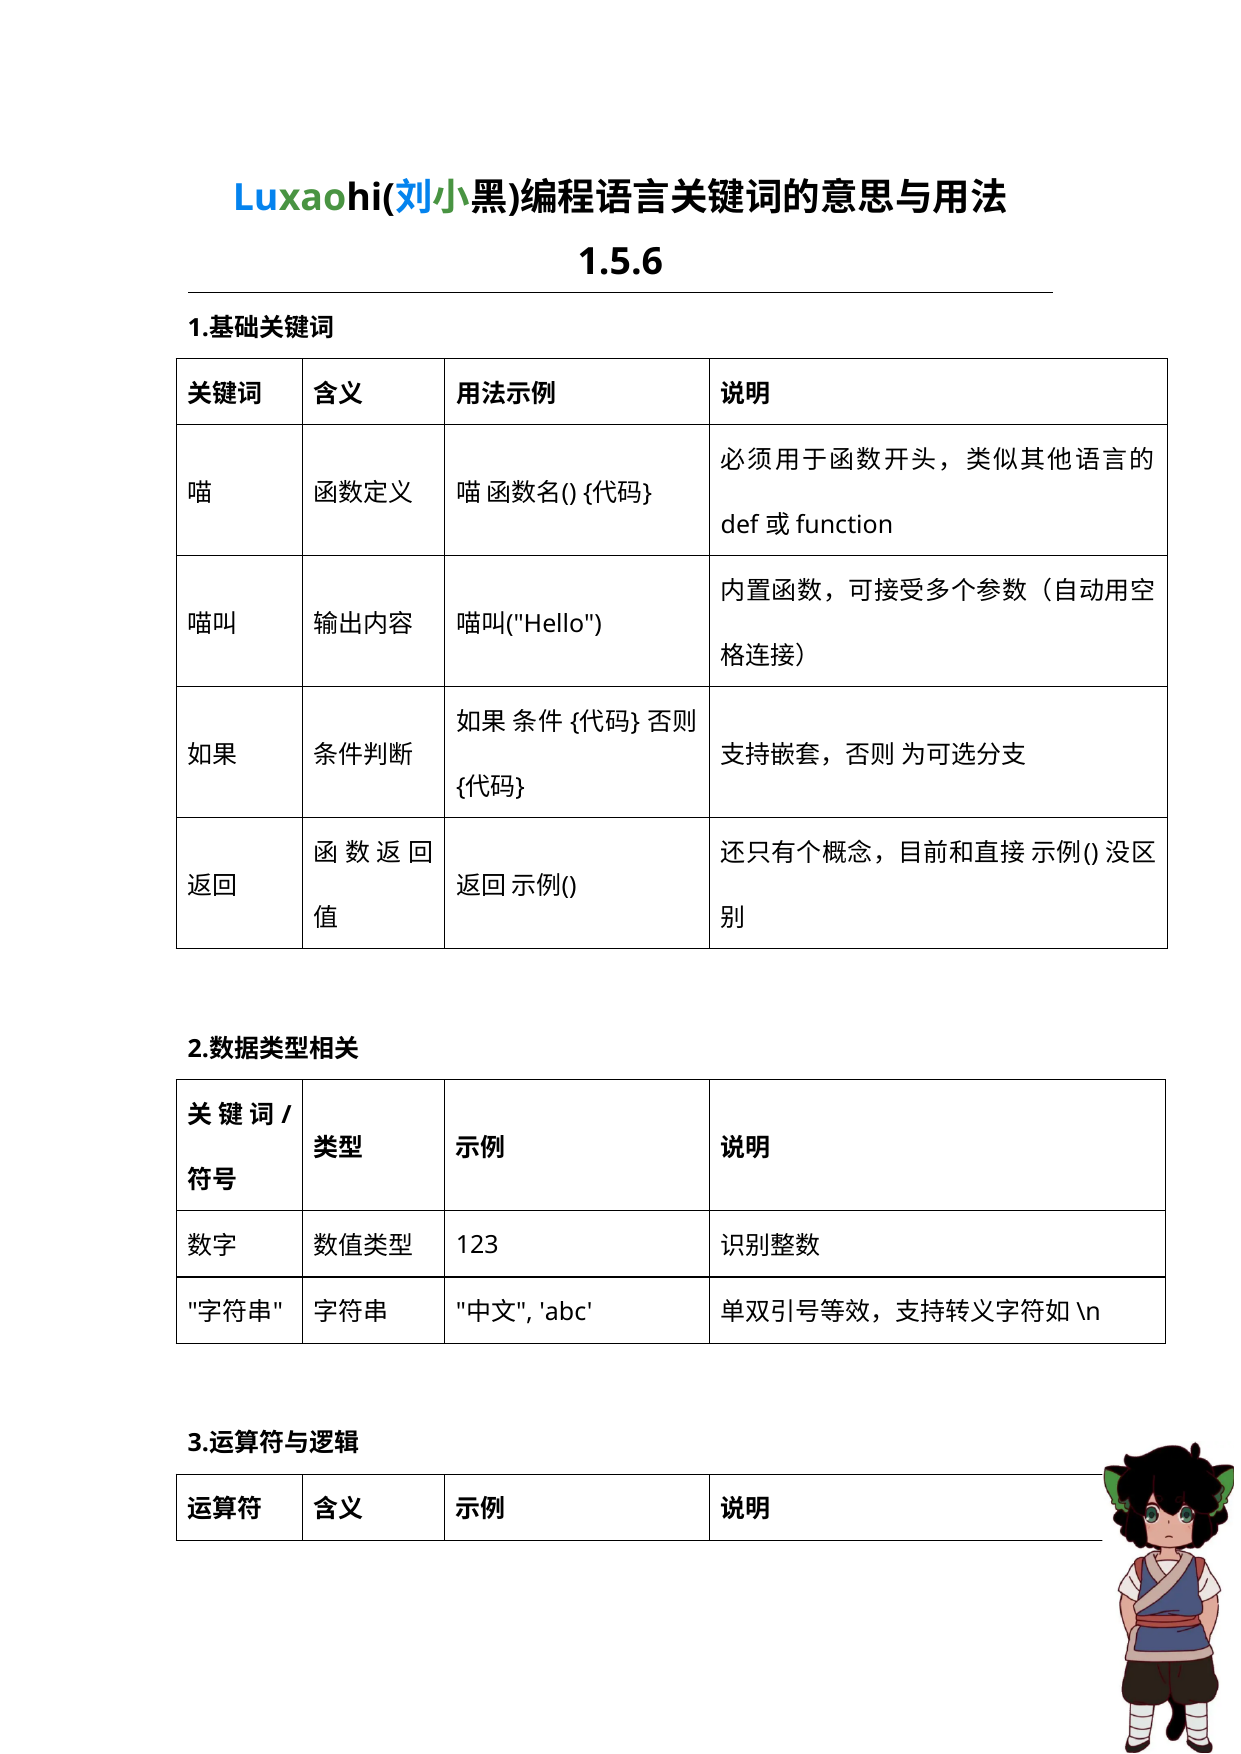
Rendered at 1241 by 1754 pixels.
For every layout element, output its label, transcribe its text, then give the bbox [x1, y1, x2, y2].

table_header 说明 [710, 1475, 1101, 1539]
table_cell 喵叫 [177, 556, 302, 686]
table_cell 输出内容 [303, 556, 444, 686]
table_cell "中文", 'abc' [445, 1278, 709, 1342]
table_header 关键词 [177, 359, 302, 424]
table_cell 条件判断 [303, 687, 444, 817]
table_header 含义 [303, 1475, 444, 1539]
table_cell 喵 函数名() {代码} [445, 425, 709, 555]
table_header 类型 [303, 1080, 444, 1210]
table_cell 数字 [177, 1211, 302, 1276]
table_cell 返回 [177, 818, 302, 948]
table_cell 返回 示例() [445, 818, 709, 948]
table_cell 函数返回值 [303, 818, 444, 948]
table_header 示例 [445, 1080, 709, 1210]
table_cell 必须用于函数开头，类似其他语言的 def 或 function [710, 425, 1167, 555]
table_cell 数值类型 [303, 1211, 444, 1276]
table_cell 喵叫("Hello") [445, 556, 709, 686]
table_cell 识别整数 [710, 1211, 1165, 1276]
table_cell 单双引号等效，支持转义字符如 \n [710, 1278, 1165, 1342]
table_header 运算符 [177, 1475, 302, 1539]
table_header 含义 [303, 359, 444, 424]
table_cell 还只有个概念，目前和直接 示例() 没区别 [710, 818, 1167, 948]
table_header 用法示例 [445, 359, 709, 424]
table_cell 123 [445, 1211, 709, 1276]
table_cell 函数定义 [303, 425, 444, 555]
picture [1101, 1441, 1237, 1752]
table_cell 喵 [177, 425, 302, 555]
table_cell 支持嵌套，否则 为可选分支 [710, 687, 1167, 817]
table_cell 内置函数，可接受多个参数（自动用空格连接） [710, 556, 1167, 686]
table_header 说明 [710, 359, 1167, 424]
table_header 关键词/符号 [177, 1080, 302, 1210]
table_header 说明 [710, 1080, 1165, 1210]
table_header 示例 [445, 1475, 709, 1539]
list 3.运算符与逻辑 [187, 1408, 1053, 1473]
list 2.数据类型相关 [187, 1014, 1053, 1079]
table_cell "字符串" [177, 1278, 302, 1342]
table_cell 如果 条件 {代码} 否则 {代码} [445, 687, 709, 817]
table_cell 字符串 [303, 1278, 444, 1342]
table_cell 如果 [177, 687, 302, 817]
text Luxaohi(刘小黑)编程语言关键词的意思与用法1.5.6 [187, 162, 1053, 293]
list 1.基础关键词 [187, 293, 1053, 358]
